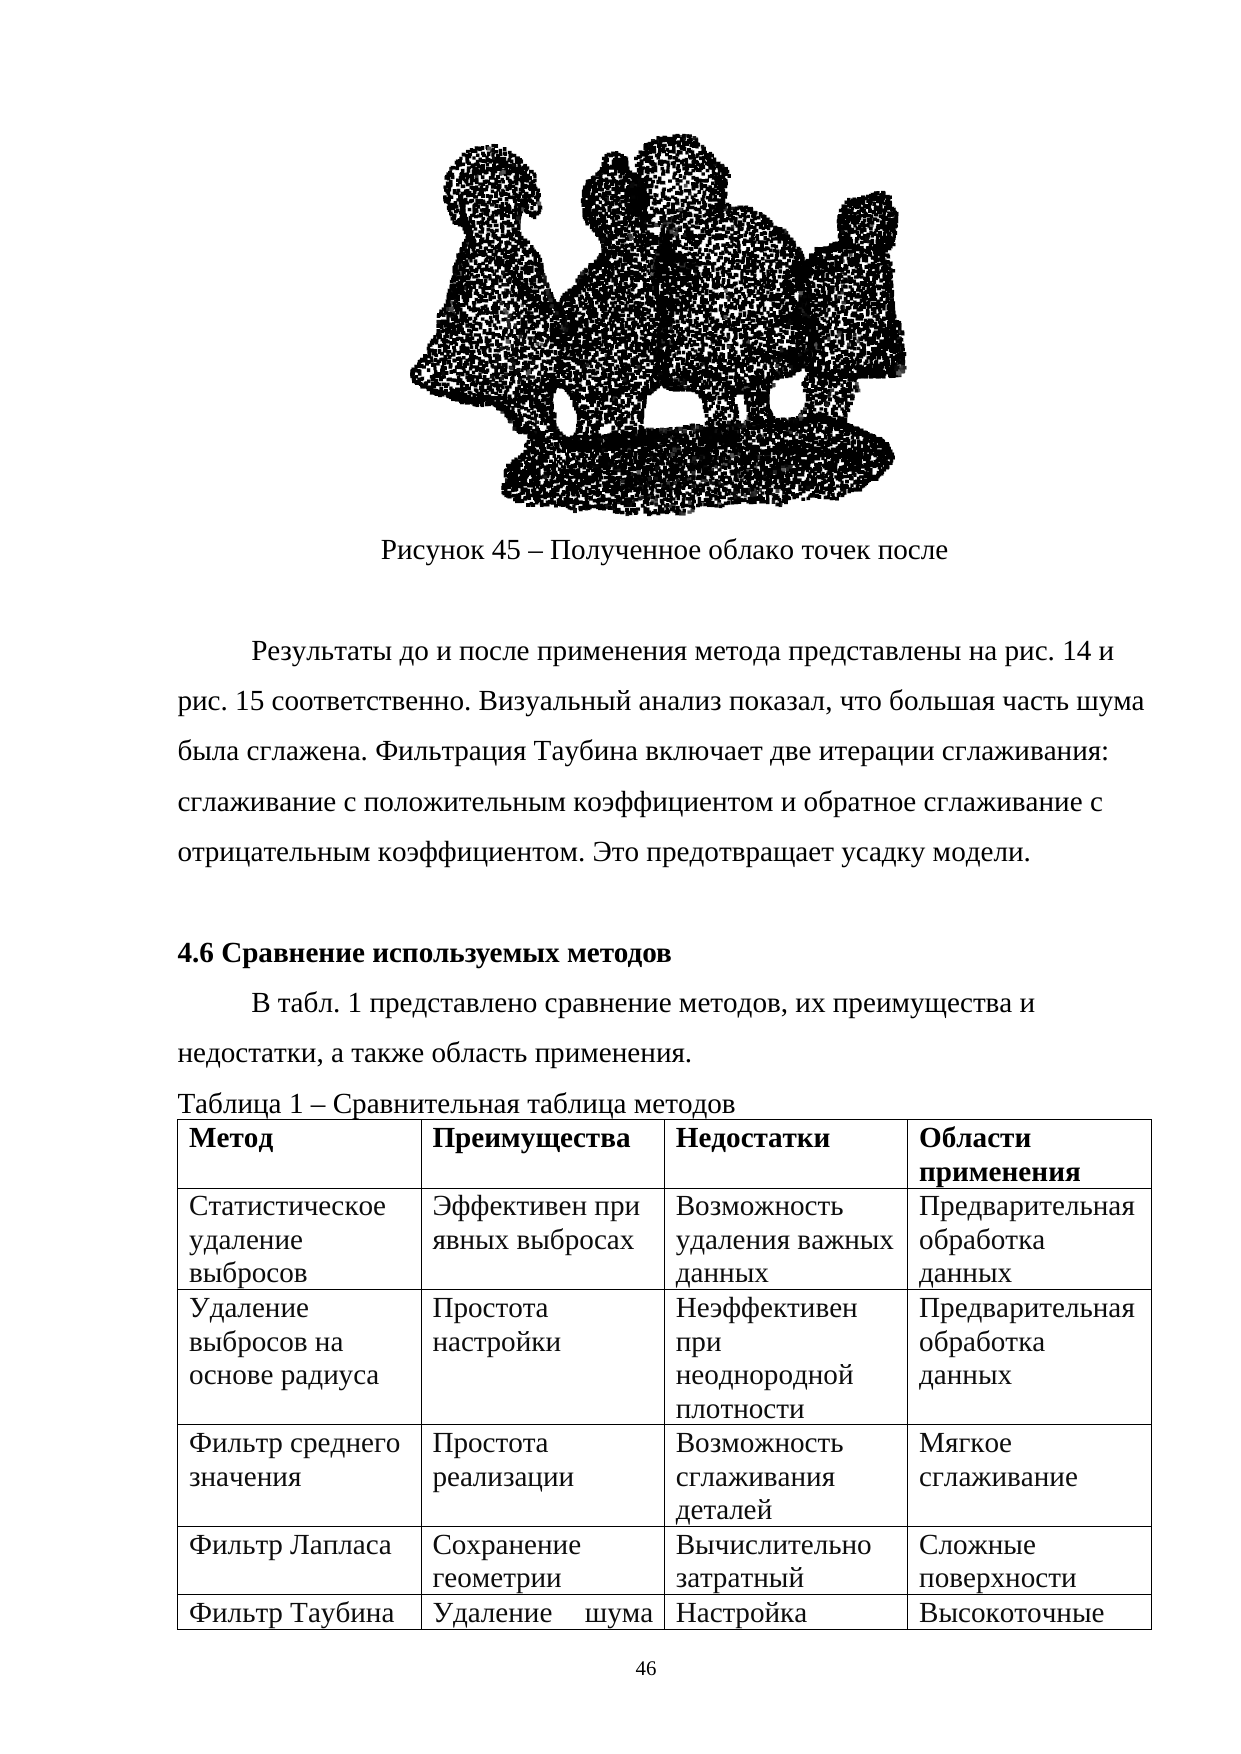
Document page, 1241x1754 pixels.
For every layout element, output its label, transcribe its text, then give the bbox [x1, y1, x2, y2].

text Результаты до и после применения метода представлены на рис. 14 и рис. 15 соответственно. Визуальный анализ показал, что большая часть шума была сглажена. Фильтрация Таубина включает две итерации сглаживания: сглаживание с положительным коэффициентом и обратное сглаживание с отрицательным коэффициентом. Это предотвращает усадку модели. [177, 633, 1152, 868]
table_cell Сохранение геометрии [422, 1527, 664, 1594]
table_cell Вычислительно затратный [665, 1527, 907, 1594]
table_cell Эффективен при явных выбросах [422, 1189, 664, 1289]
text Таблица 1 – Сравнительная таблица методов [177, 1086, 1152, 1119]
table_cell Фильтр среднего значения [178, 1425, 421, 1526]
table_cell Мягкое сглаживание [908, 1425, 1151, 1526]
table_header Недостатки [665, 1120, 907, 1187]
table_cell Простота реализации [422, 1425, 664, 1526]
text В табл. 1 представлено сравнение методов, их преимущества и недостатки, а также область применения. [177, 985, 1152, 1069]
table_header Преимущества [422, 1120, 664, 1187]
table_cell Возможность сглаживания деталей [665, 1425, 907, 1526]
table_header Области применения [908, 1120, 1151, 1187]
table_cell Удаление выбросов на основе радиуса [178, 1290, 421, 1424]
table_cell Простота настройки [422, 1290, 664, 1424]
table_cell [422, 1595, 664, 1629]
subtitle 4.6 Сравнение используемых методов [177, 935, 1152, 968]
picture [398, 118, 931, 533]
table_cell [665, 1595, 907, 1629]
table_cell Предварительная обработка данных [908, 1189, 1151, 1289]
table_header Метод [178, 1120, 421, 1187]
table_cell Возможность удаления важных данных [665, 1189, 907, 1289]
table_cell Фильтр Лапласа [178, 1527, 421, 1594]
table_cell Статистическое удаление выбросов [178, 1189, 421, 1289]
table_cell Фильтр Таубина [178, 1595, 421, 1629]
table_cell Предварительная обработка данных [908, 1290, 1151, 1424]
text Рисунок 45 – Полученное облако точек после [177, 532, 1152, 566]
table_cell Высокоточные модели [908, 1595, 1151, 1629]
table_cell Сложные поверхности [908, 1527, 1151, 1594]
table_cell Неэффективен при неоднородной плотности [665, 1290, 907, 1424]
